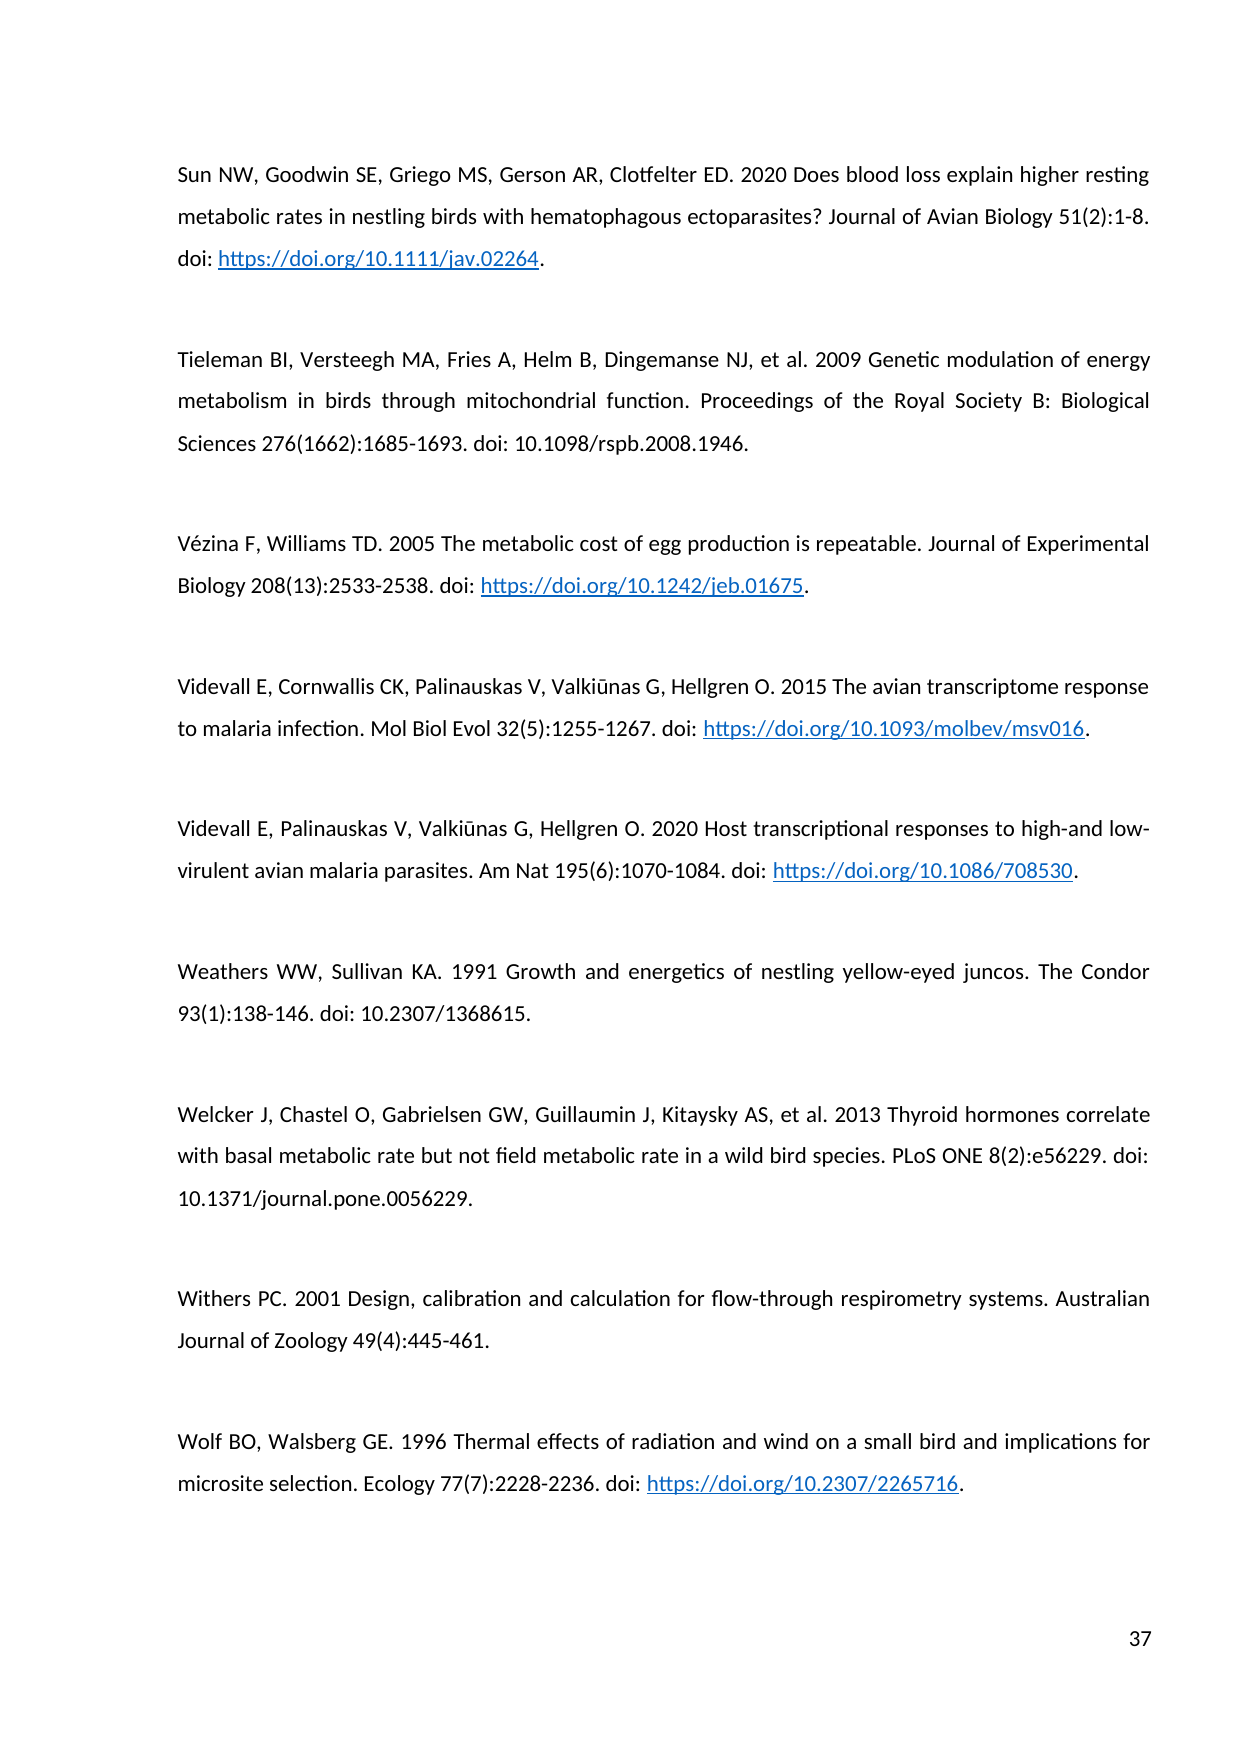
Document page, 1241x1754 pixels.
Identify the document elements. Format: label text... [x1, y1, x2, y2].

text Sun NW, Goodwin SE, Griego MS, Gerson AR, Clotfelter ED. 2020 Does blood loss explain higher resting metabolic rates in nestling birds with hematophagous ectoparasites? Journal of Avian Biology 51(2):1-8. doi: https://doi.org/10.1111/jav.02264. [177, 160, 1152, 272]
text Tieleman BI, Versteegh MA, Fries A, Helm B, Dingemanse NJ, et al. 2009 Genetic modulation of energy metabolism in birds through mitochondrial function. Proceedings of the Royal Society B: Biological Sciences 276(1662):1685-1693. doi: 10.1098/rspb.2008.1946. [177, 345, 1152, 457]
text Videvall E, Cornwallis CK, Palinauskas V, Valkiūnas G, Hellgren O. 2015 The avian transcriptome response to malaria infection. Mol Biol Evol 32(5):1255-1267. doi: https://doi.org/10.1093/molbev/msv016. [177, 672, 1152, 742]
text Videvall E, Palinauskas V, Valkiūnas G, Hellgren O. 2020 Host transcriptional responses to high-and low-virulent avian malaria parasites. Am Nat 195(6):1070-1084. doi: https://doi.org/10.1086/708530. [177, 814, 1152, 884]
text Wolf BO, Walsberg GE. 1996 Thermal effects of radiation and wind on a small bird and implications for microsite selection. Ecology 77(7):2228-2236. doi: https://doi.org/10.2307/2265716. [177, 1427, 1152, 1497]
text Weathers WW, Sullivan KA. 1991 Growth and energetics of nestling yellow-eyed juncos. The Condor 93(1):138-146. doi: 10.2307/1368615. [177, 957, 1152, 1027]
text Withers PC. 2001 Design, calibration and calculation for flow-through respirometry systems. Australian Journal of Zoology 49(4):445-461. [177, 1284, 1152, 1354]
text Welcker J, Chastel O, Gabrielsen GW, Guillaumin J, Kitaysky AS, et al. 2013 Thyroid hormones correlate with basal metabolic rate but not field metabolic rate in a wild bird species. PLoS ONE 8(2):e56229. doi: 10.1371/journal.pone.0056229. [177, 1100, 1152, 1212]
text Vézina F, Williams TD. 2005 The metabolic cost of egg production is repeatable. Journal of Experimental Biology 208(13):2533-2538. doi: https://doi.org/10.1242/jeb.01675. [177, 529, 1152, 599]
